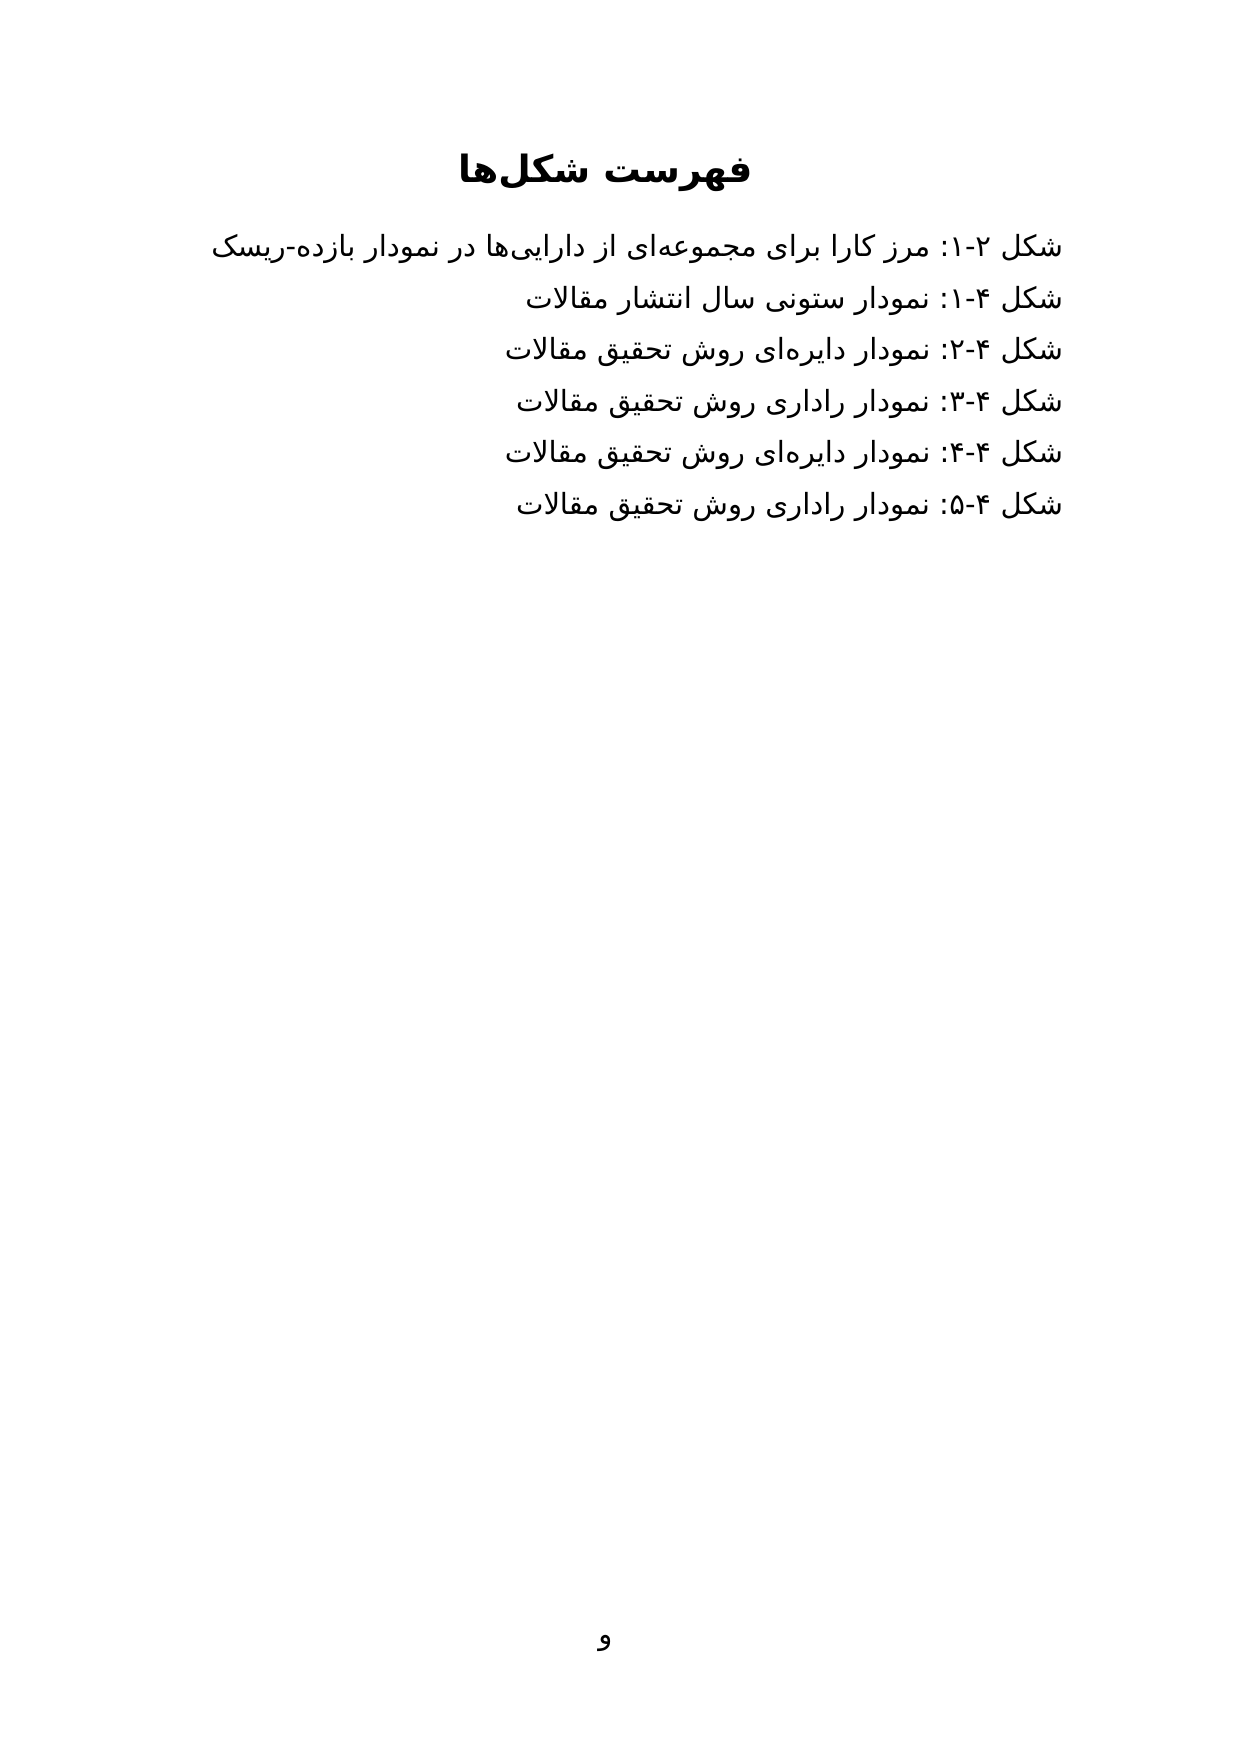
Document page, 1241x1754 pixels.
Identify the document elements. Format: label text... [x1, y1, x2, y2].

text شکل ۴-۲: نمودار دایره‌ای روش تحقیق مقالات ۳۲ [148, 333, 1063, 367]
text شکل ۴-۵: نمودار راداری روش تحقیق مقالات ۳۳ [148, 487, 1063, 521]
text شکل ۴-۳: نمودار راداری روش تحقیق مقالات ۳۲ [148, 384, 1063, 418]
text شکل ۴-۱: نمودار ستونی سال انتشار مقالات ۳۱ [148, 281, 1063, 315]
text شکل ۴-۴: نمودار دایره‌ای روش تحقیق مقالات ۳۳ [148, 436, 1063, 469]
text فهرست شکل‌ها [148, 148, 1063, 191]
text شکل ۲-۱: مرز کارا برای مجموعه‌ای از دارایی‌ها در نمودار بازده-ریسک ۱۲ [148, 230, 1063, 264]
